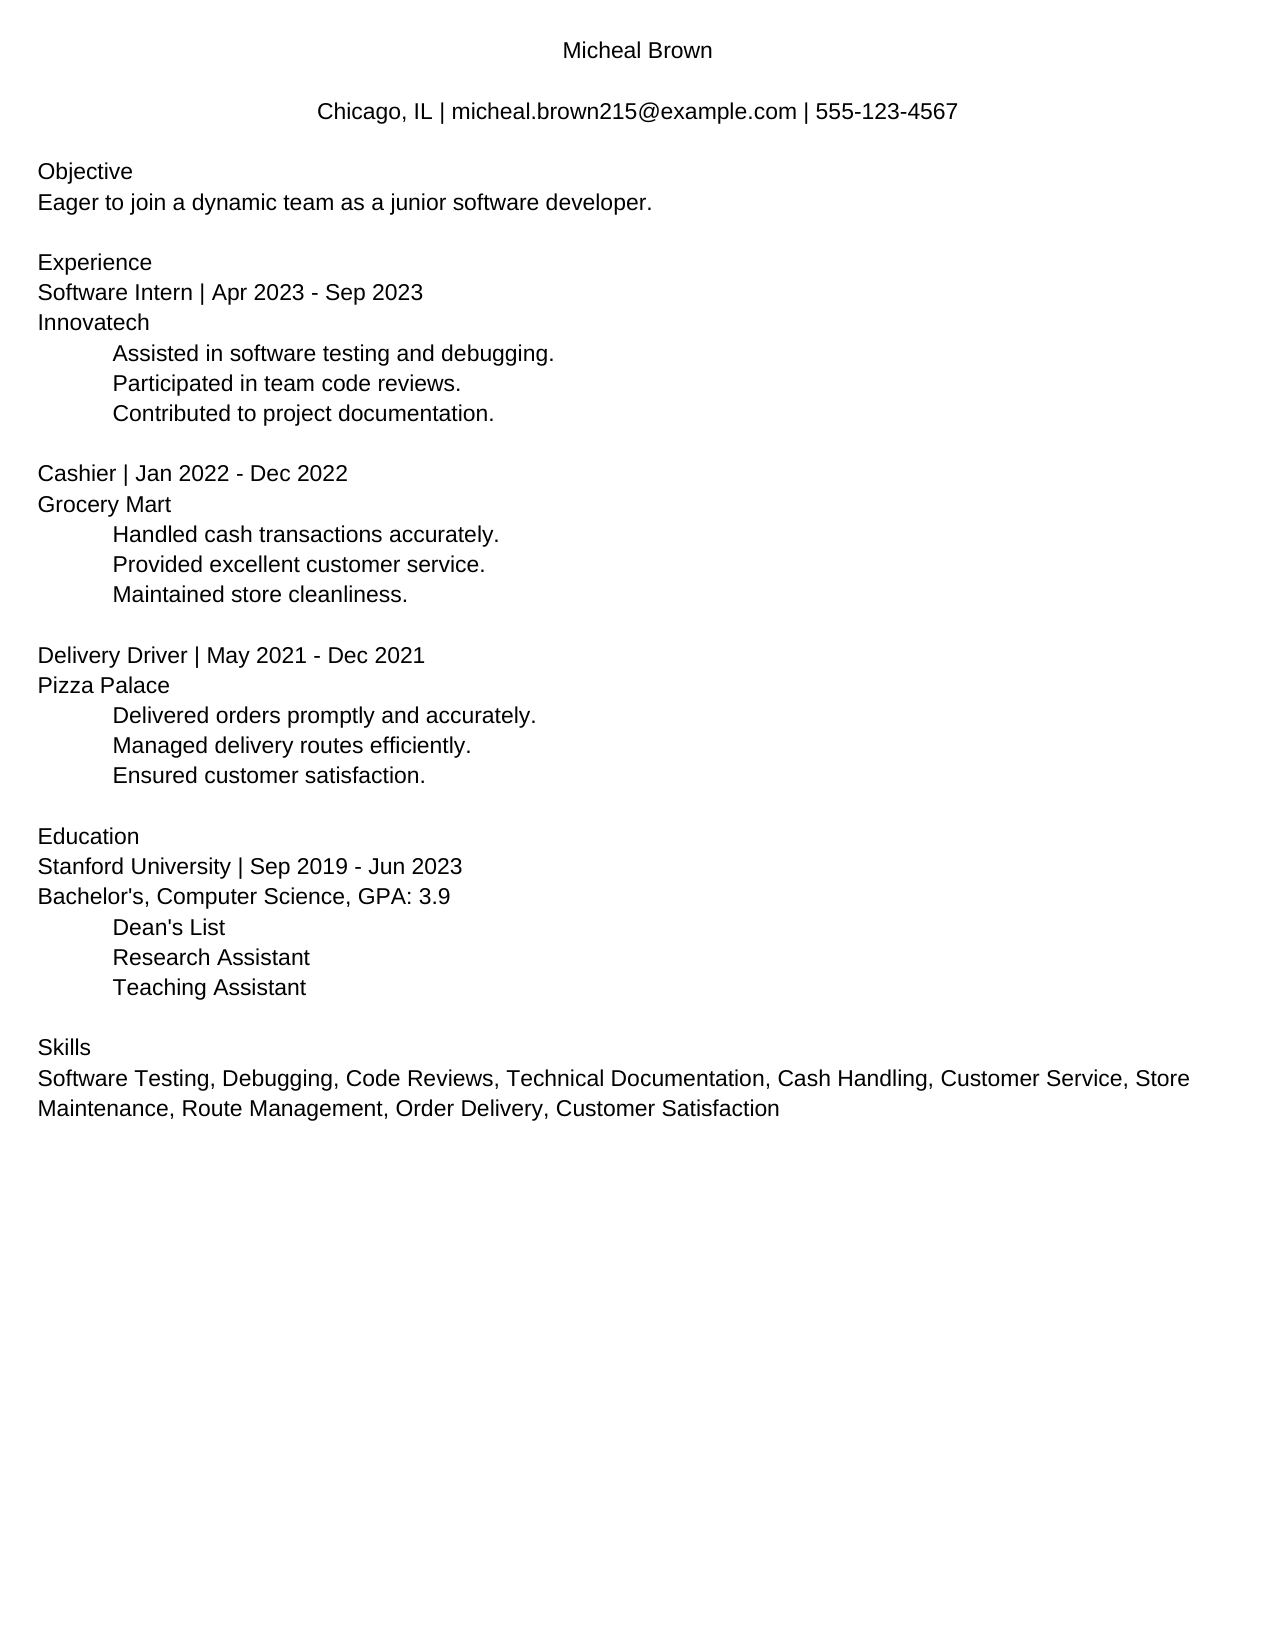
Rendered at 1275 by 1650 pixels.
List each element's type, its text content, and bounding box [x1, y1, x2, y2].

text Innovatech [37, 309, 1237, 336]
text Assisted in software testing and debugging. [37, 339, 1237, 366]
text Chicago, IL | micheal.brown215@example.com | 555-123-4567 [37, 98, 1237, 124]
text Objective [37, 158, 1237, 185]
text Provided excellent customer service. [37, 551, 1237, 577]
text Grocery Mart [37, 491, 1237, 517]
text Dean's List [37, 913, 1237, 940]
text Stanford University | Sep 2019 - Jun 2023 [37, 853, 1237, 879]
text Software Testing, Debugging, Code Reviews, Technical Documentation, Cash Handling, Customer Service, Store Maintenance, Route Management, Order Delivery, Customer Satisfaction [37, 1064, 1237, 1121]
text Eager to join a dynamic team as a junior software developer. [37, 188, 1237, 215]
text Ensured customer satisfaction. [37, 762, 1237, 789]
text Managed delivery routes efficiently. [37, 732, 1237, 759]
text Software Intern | Apr 2023 - Sep 2023 [37, 279, 1237, 306]
text Teaching Assistant [37, 974, 1237, 1000]
text Experience [37, 249, 1237, 275]
text Skills [37, 1034, 1237, 1061]
text Participated in team code reviews. [37, 370, 1237, 396]
text Delivery Driver | May 2021 - Dec 2021 [37, 642, 1237, 668]
text Education [37, 823, 1237, 849]
text Research Assistant [37, 944, 1237, 970]
text Handled cash transactions accurately. [37, 521, 1237, 547]
text Delivered orders promptly and accurately. [37, 702, 1237, 728]
text Pizza Palace [37, 672, 1237, 698]
text Bachelor's, Computer Science, GPA: 3.9 [37, 883, 1237, 910]
text Cashier | Jan 2022 - Dec 2022 [37, 460, 1237, 487]
text Maintained store cleanliness. [37, 581, 1237, 608]
text Contributed to project documentation. [37, 400, 1237, 426]
text Micheal Brown [37, 37, 1237, 64]
